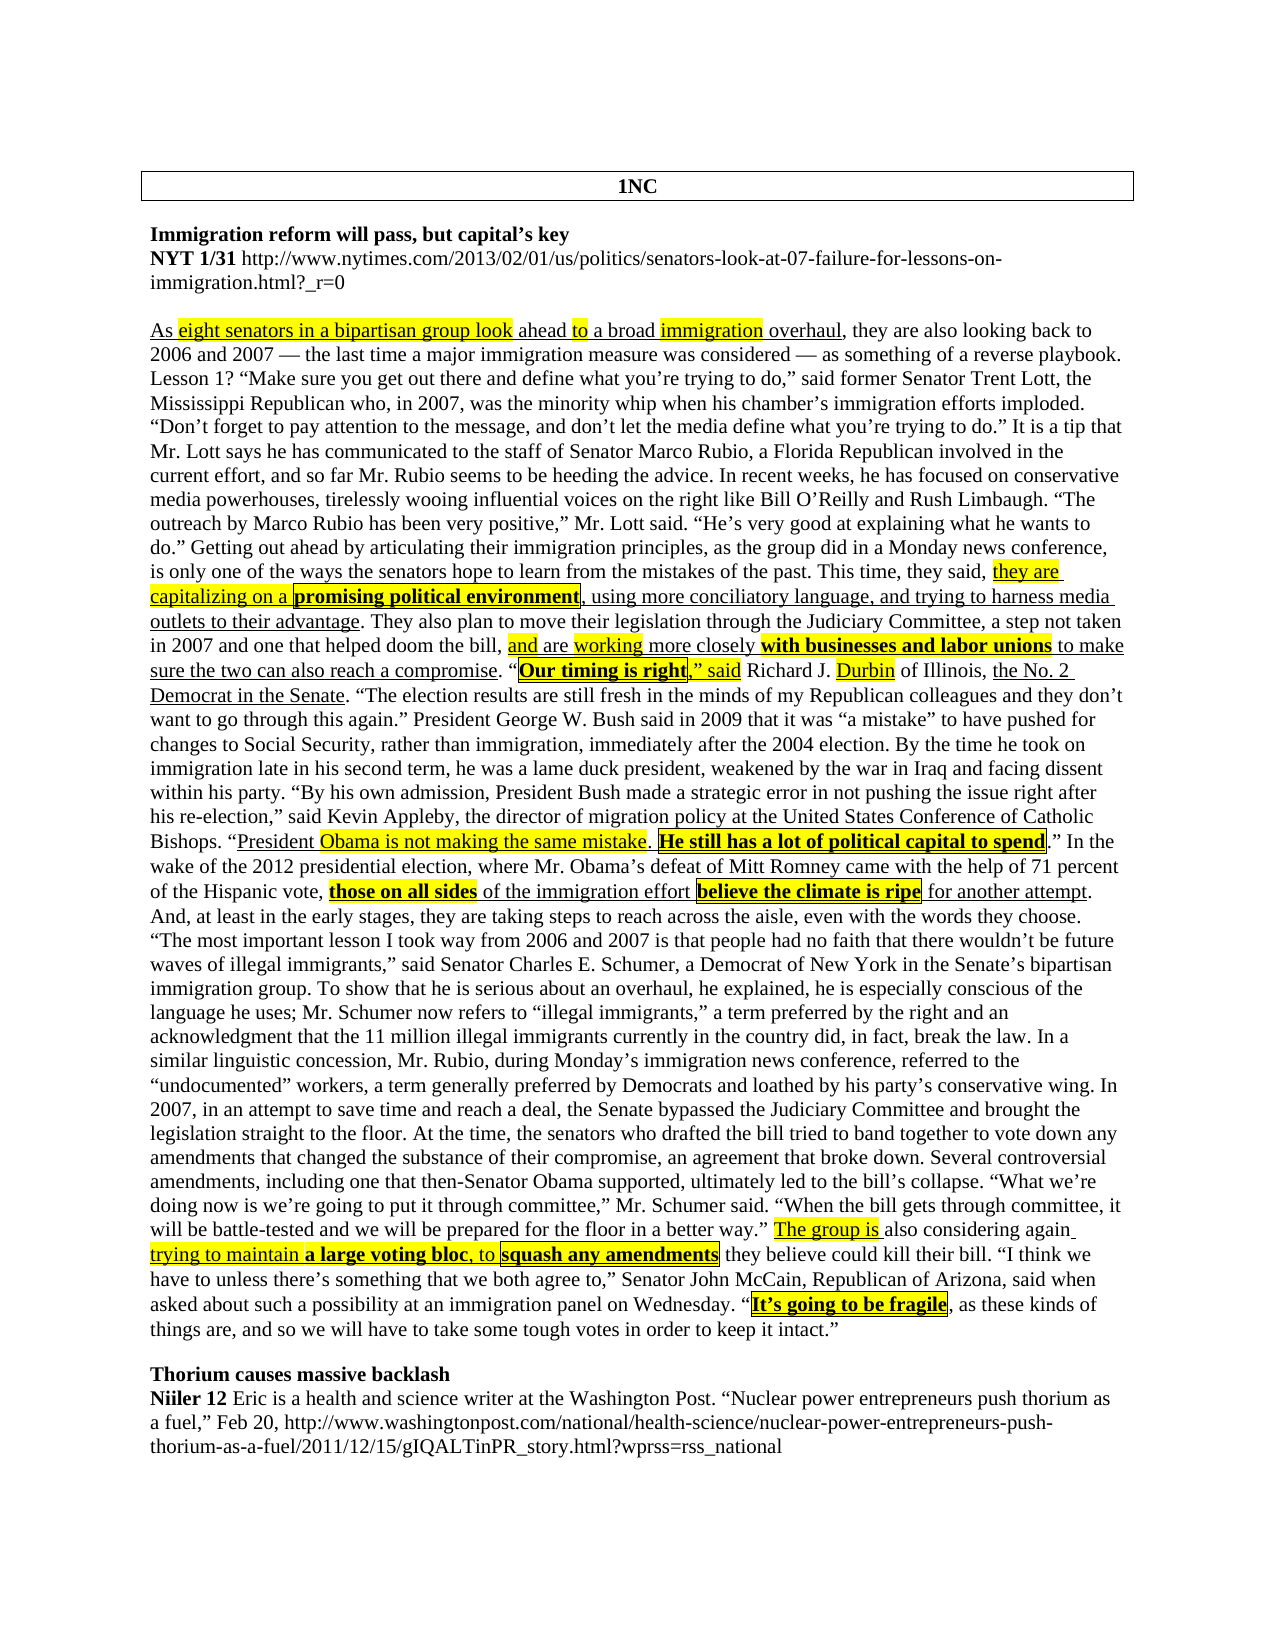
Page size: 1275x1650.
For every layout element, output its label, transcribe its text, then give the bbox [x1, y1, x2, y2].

subtitle 1NC [142, 172, 1133, 200]
text As eight senators in a bipartisan group look ahead to a broad immigration overhaul, they are also looking back to 2006 and 2007 — the last time a major immigration measure was considered — as something of a reverse playbook. Lesson 1? “Make sure you get out there and define what you’re trying to do,” said former Senator Trent Lott, the Mississippi Republican who, in 2007, was the minority whip when his chamber’s immigration efforts imploded. “Don’t forget to pay attention to the message, and don’t let the media define what you’re trying to do.” It is a tip that Mr. Lott says he has communicated to the staff of Senator Marco Rubio, a Florida Republican involved in the current effort, and so far Mr. Rubio seems to be heeding the advice. In recent weeks, he has focused on conservative media powerhouses, tirelessly wooing influential voices on the right like Bill O’Reilly and Rush Limbaugh. “The outreach by Marco Rubio has been very positive,” Mr. Lott said. “He’s very good at explaining what he wants to do.” Getting out ahead by articulating their immigration principles, as the group did in a Monday news conference, is only one of the ways the senators hope to learn from the mistakes of the past. This time, they said, they are capitalizing on a promising political environment, using more conciliatory language, and trying to harness media outlets to their advantage. They also plan to move their legislation through the Judiciary Committee, a step not taken in 2007 and one that helped doom the bill, and are working more closely with businesses and labor unions to make sure the two can also reach a compromise. “Our timing is right,” said Richard J. Durbin of Illinois, the No. 2 Democrat in the Senate. “The election results are still fresh in the minds of my Republican colleagues and they don’t want to go through this again.” President George W. Bush said in 2009 that it was “a mistake” to have pushed for changes to Social Security, rather than immigration, immediately after the 2004 election. By the time he took on immigration late in his second term, he was a lame duck president, weakened by the war in Iraq and facing dissent within his party. “By his own admission, President Bush made a strategic error in not pushing the issue right after his re-election,” said Kevin Appleby, the director of migration policy at the United States Conference of Catholic Bishops. “President Obama is not making the same mistake. He still has a lot of political capital to spend.” In the wake of the 2012 presidential election, where Mr. Obama’s defeat of Mitt Romney came with the help of 71 percent of the Hispanic vote, those on all sides of the immigration effort believe the climate is ripe for another attempt. And, at least in the early stages, they are taking steps to reach across the aisle, even with the words they choose. “The most important lesson I took way from 2006 and 2007 is that people had no faith that there wouldn’t be future waves of illegal immigrants,” said Senator Charles E. Schumer, a Democrat of New York in the Senate’s bipartisan immigration group. To show that he is serious about an overhaul, he explained, he is especially conscious of the language he uses; Mr. Schumer now refers to “illegal immigrants,” a term preferred by the right and an acknowledgment that the 11 million illegal immigrants currently in the country did, in fact, break the law. In a similar linguistic concession, Mr. Rubio, during Monday’s immigration news conference, referred to the “undocumented” workers, a term generally preferred by Democrats and loathed by his party’s conservative wing. In 2007, in an attempt to save time and reach a deal, the Senate bypassed the Judiciary Committee and brought the legislation straight to the floor. At the time, the senators who drafted the bill tried to band together to vote down any amendments that changed the substance of their compromise, an agreement that broke down. Several controversial amendments, including one that then-Senator Obama supported, ultimately led to the bill’s collapse. “What we’re doing now is we’re going to put it through committee,” Mr. Schumer said. “When the bill gets through committee, it will be battle-tested and we will be prepared for the floor in a better way.” The group is also considering again trying to maintain a large voting bloc, to squash any amendments they believe could kill their bill. “I think we have to unless there’s something that we both agree to,” Senator John McCain, Republican of Arizona, said when asked about such a possibility at an immigration panel on Wednesday. “It’s going to be fragile, as these kinds of things are, and so we will have to take some tough votes in order to keep it intact.” [150, 318, 1125, 1341]
subtitle Immigration reform will pass, but capital’s key [150, 222, 1125, 246]
text NYT 1/31 http://www.nytimes.com/2013/02/01/us/politics/senators-look-at-07-failure-for-lessons-on-immigration.html?_r=0 [150, 246, 1125, 294]
subtitle Thorium causes massive backlash [150, 1362, 1125, 1386]
text Niiler 12 Eric is a health and science writer at the Washington Post. “Nuclear power entrepreneurs push thorium as a fuel,” Feb 20, http://www.washingtonpost.com/national/health-science/nuclear-power-entrepreneurs-push-thorium-as-a-fuel/2011/12/15/gIQALTinPR_story.html?wprss=rss_national [150, 1386, 1125, 1458]
